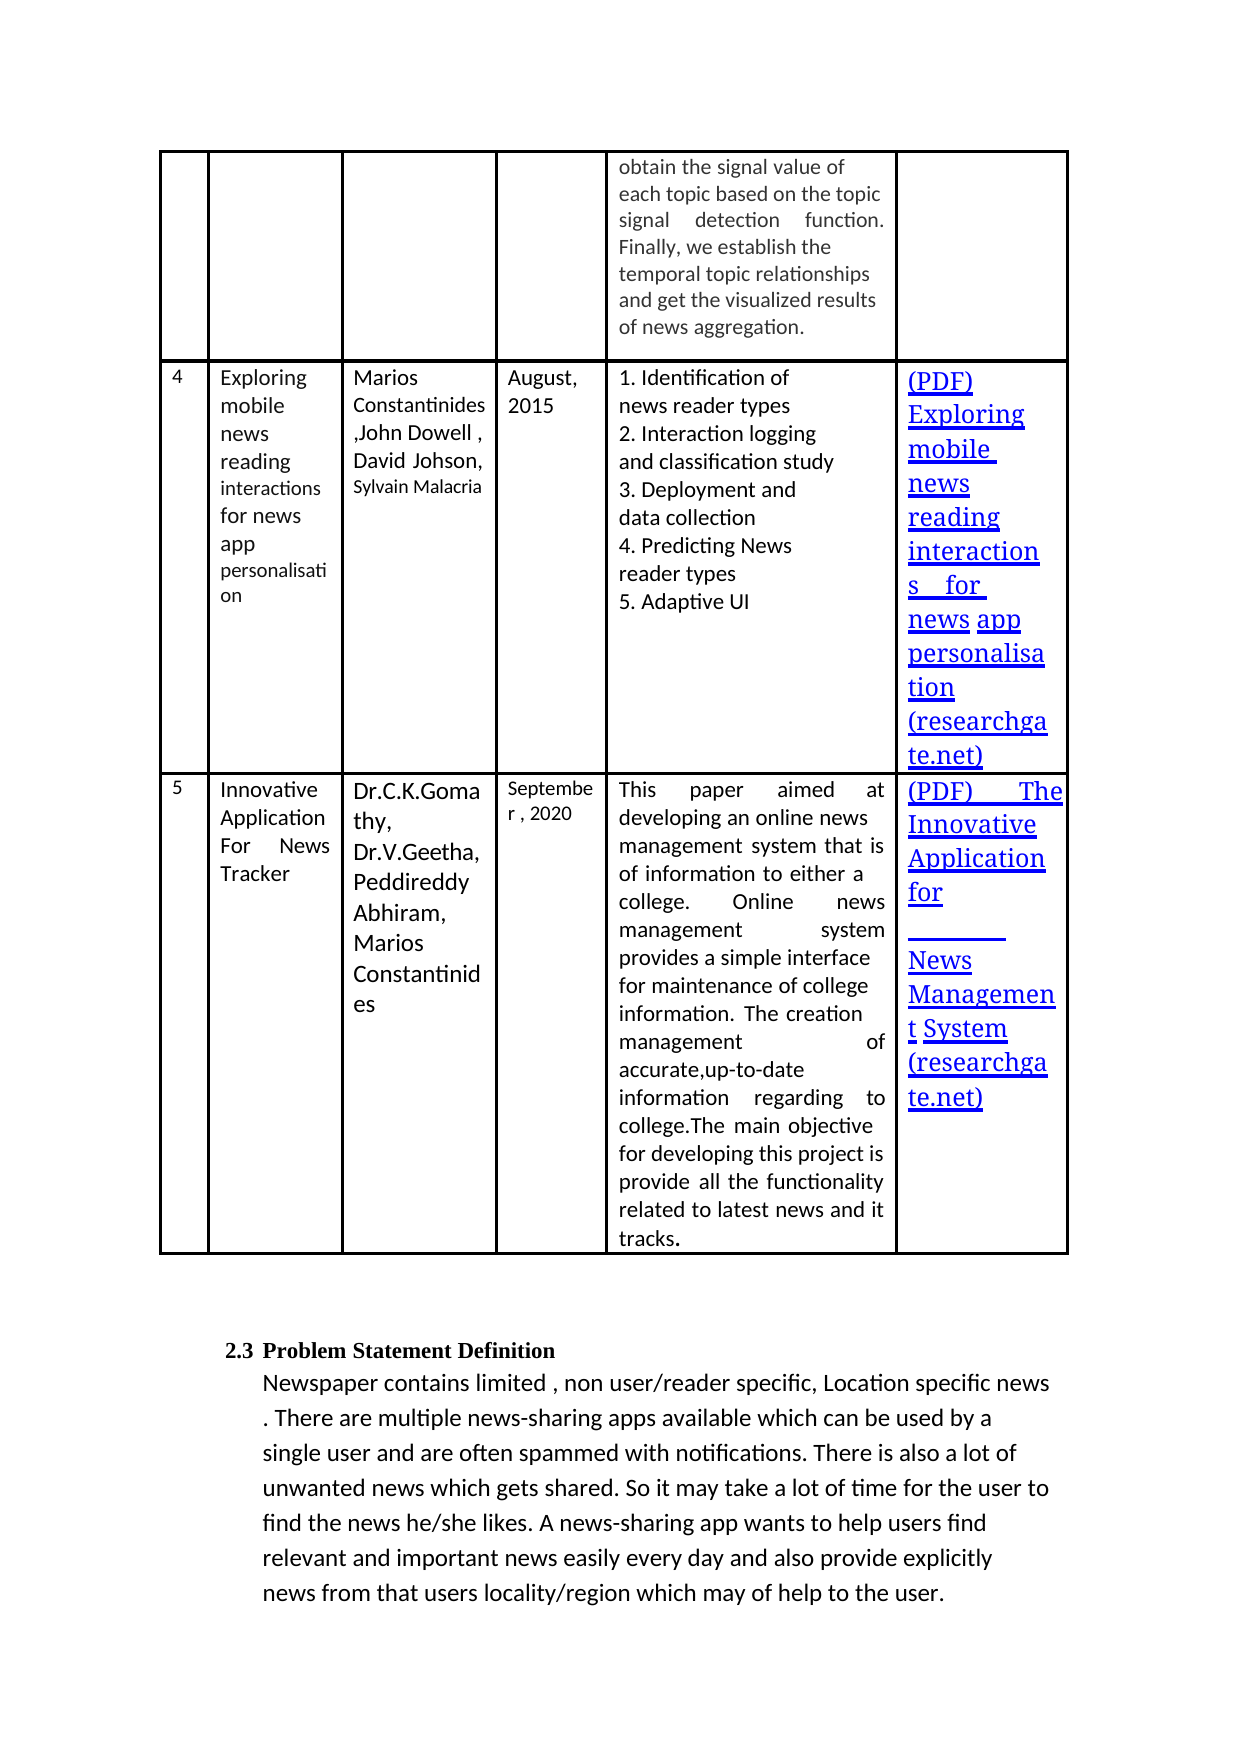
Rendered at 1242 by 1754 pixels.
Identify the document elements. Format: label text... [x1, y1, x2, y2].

table_cell This paper aimed at developing an online news management system that is of information to either a college. Online news management system provides a simple interface for maintenance of college information. The creation management of accurate,up-to-date information regarding to college.The main objective for developing this project is provide all the functionality related to latest news and it tracks. [608, 775, 895, 1252]
table_cell August, 2015 [498, 363, 605, 772]
table_header [898, 153, 1066, 359]
table_cell 5 [162, 775, 207, 1252]
table_cell Dr.C.K.Goma thy, Dr.V.Geetha, Peddireddy Abhiram, Marios Constantinid es [344, 775, 495, 1252]
list Problem Statement Definition [225, 1337, 1242, 1363]
table_cell (PDF) The Innovative Application for News Management System (researchga te.net) [898, 775, 1066, 1252]
table_header [344, 153, 495, 359]
table_header [162, 153, 207, 359]
table_header obtain the signal value of each topic based on the topic signal detection function. Finally, we establish the temporal topic relationships and get the visualized results of news aggregation. [608, 153, 895, 359]
table_cell 4 [162, 363, 207, 772]
table_cell Exploring mobile news reading interactions for news app personalisati on [210, 363, 341, 772]
table_cell Marios Constantinides ,John Dowell , David Johson, Sylvain Malacria [344, 363, 495, 772]
table_cell (PDF) Exploring mobile news reading interaction s for news app personalisa tion (researchga te.net) [898, 363, 1066, 772]
table_header [210, 153, 341, 359]
table_cell Identification of news reader types Interaction logging and classification study Deployment and data collection Predicting News reader types Adaptive UI [608, 363, 895, 772]
table_cell Innovative Application For News Tracker [210, 775, 341, 1252]
table_header [498, 153, 605, 359]
table_cell Septembe r , 2020 [498, 775, 605, 1252]
text . There are multiple news-sharing apps available which can be used by a single user and are often spammed with notifications. There is also a lot of unwanted news which gets shared. So it may take a lot of time for the user to find the news he/she likes. A news-sharing app wants to help users find relevant and important news easily every day and also provide explicitly news from that users locality/region which may of help to the user. [262, 1403, 1049, 1608]
text Newspaper contains limited , non user/reader specific, Location specific news [262, 1367, 1242, 1398]
